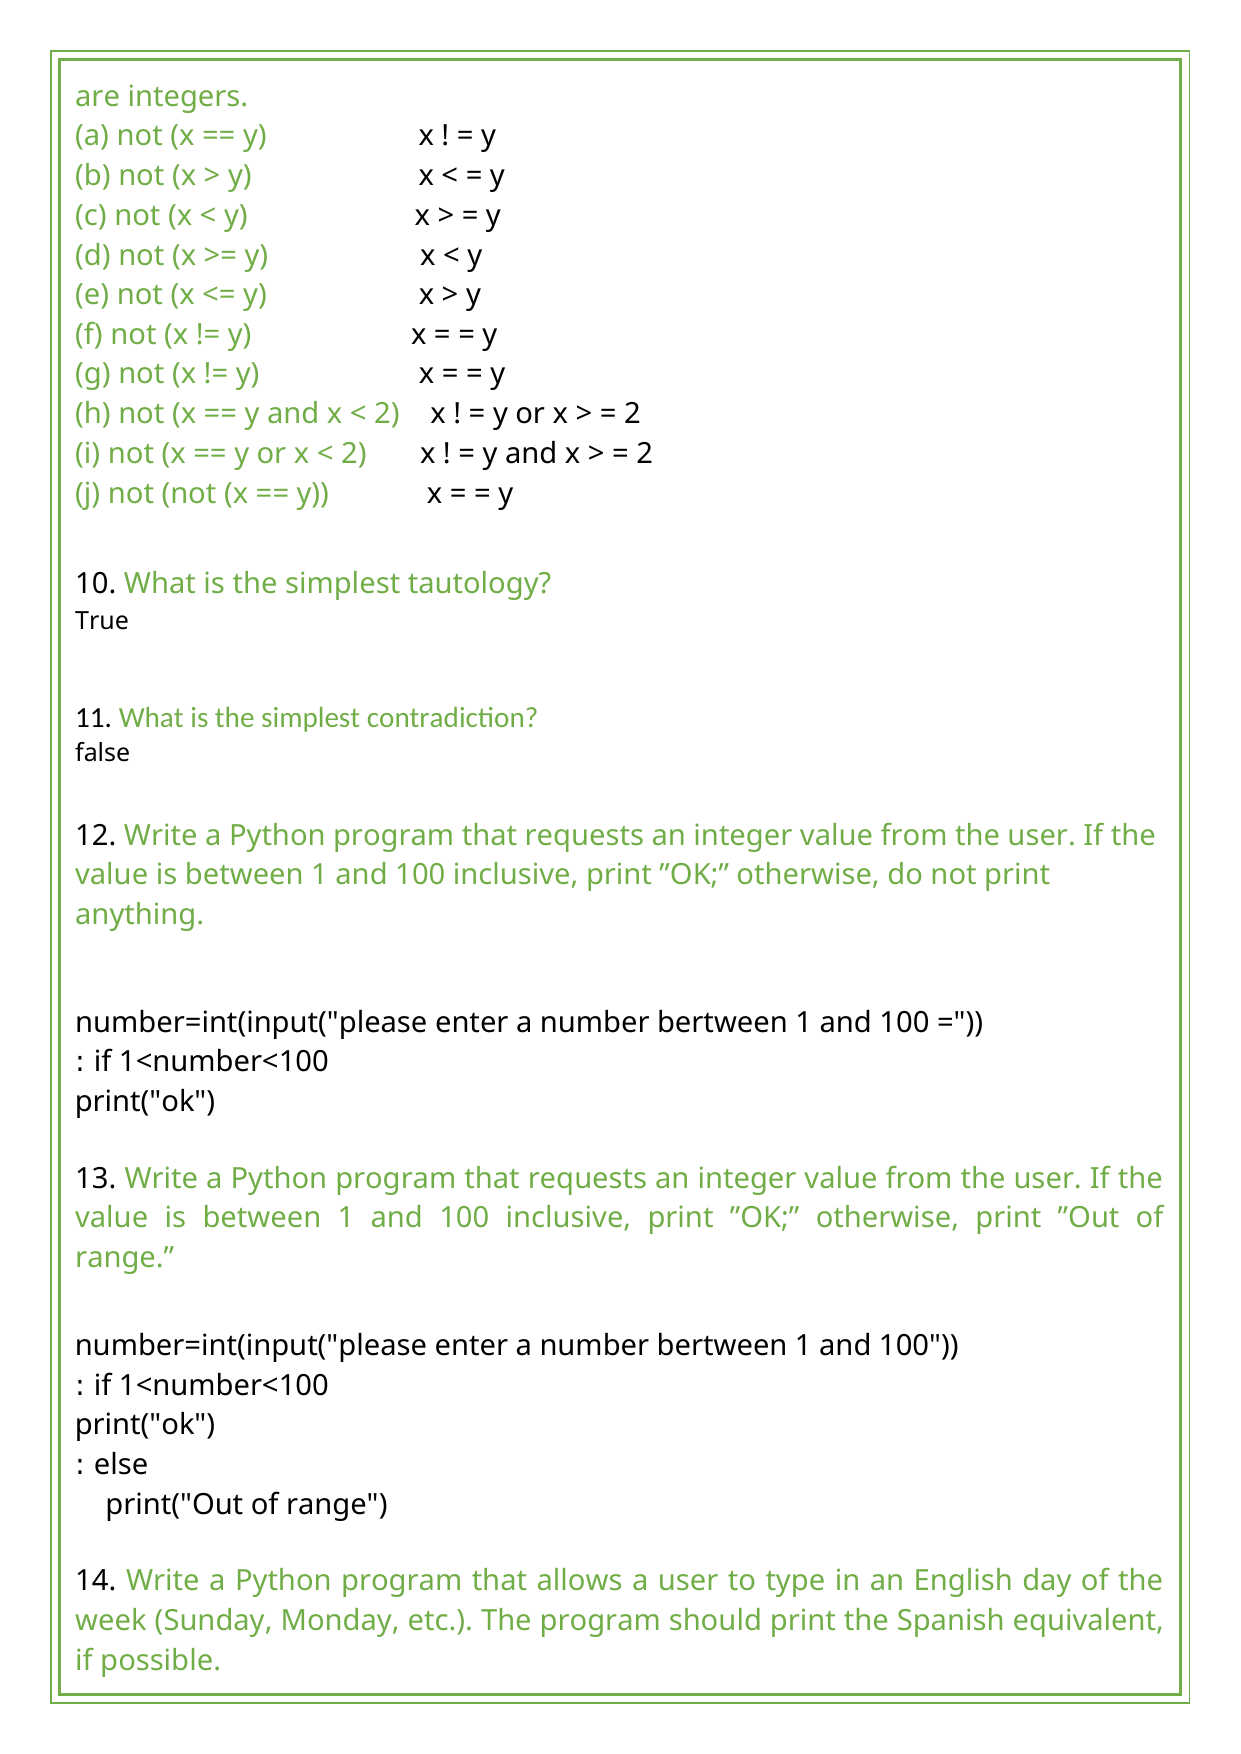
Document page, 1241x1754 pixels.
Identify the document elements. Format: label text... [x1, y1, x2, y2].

text (d) not (x >= y) x < y [75, 234, 1165, 273]
text print("Out of range") [75, 1483, 1165, 1523]
text false [75, 734, 1165, 768]
text (c) not (x < y) x > = y [75, 194, 1165, 234]
text (i) not (x == y or x < 2) x ! = y and x > = 2 [75, 432, 1165, 472]
text (h) not (x == y and x < 2) x ! = y or x > = 2 [75, 392, 1165, 432]
text number=int(input("please enter a number bertween 1 and 100 =")) [75, 1001, 1165, 1041]
text number=int(input("please enter a number bertween 1 and 100")) [75, 1324, 1165, 1364]
text else : [75, 1443, 1165, 1483]
text if 1<number<100 : [75, 1364, 1165, 1404]
text (a) not (x == y) x ! = y [75, 115, 1165, 154]
text 10. What is the simplest tautology? [75, 563, 1165, 602]
text (g) not (x != y) x = = y [75, 353, 1165, 392]
text if 1<number<100 : [75, 1041, 1165, 1080]
text True [75, 602, 1165, 636]
text print("ok") [75, 1080, 1165, 1120]
text (f) not (x != y) x = = y [75, 313, 1165, 353]
text 13. Write a Python program that requests an integer value from the user. If the value is between 1 and 100 inclusive, print ”OK;” otherwise, print ”Out of range.” [75, 1157, 1165, 1276]
text (b) not (x > y) x < = y [75, 154, 1165, 194]
text (e) not (x <= y) x > y [75, 273, 1165, 313]
text are integers. [75, 75, 1165, 115]
text 11. What is the simplest contradiction? [75, 699, 1165, 734]
text (j) not (not (x == y)) x = = y [75, 472, 1165, 512]
text 14. Write a Python program that allows a user to type in an English day of the week (Sunday, Monday, etc.). The program should print the Spanish equivalent, if possible. [75, 1559, 1165, 1679]
text 12. Write a Python program that requests an integer value from the user. If the value is between 1 and 100 inclusive, print ”OK;” otherwise, do not print anything. [75, 814, 1165, 933]
text print("ok") [75, 1404, 1165, 1443]
